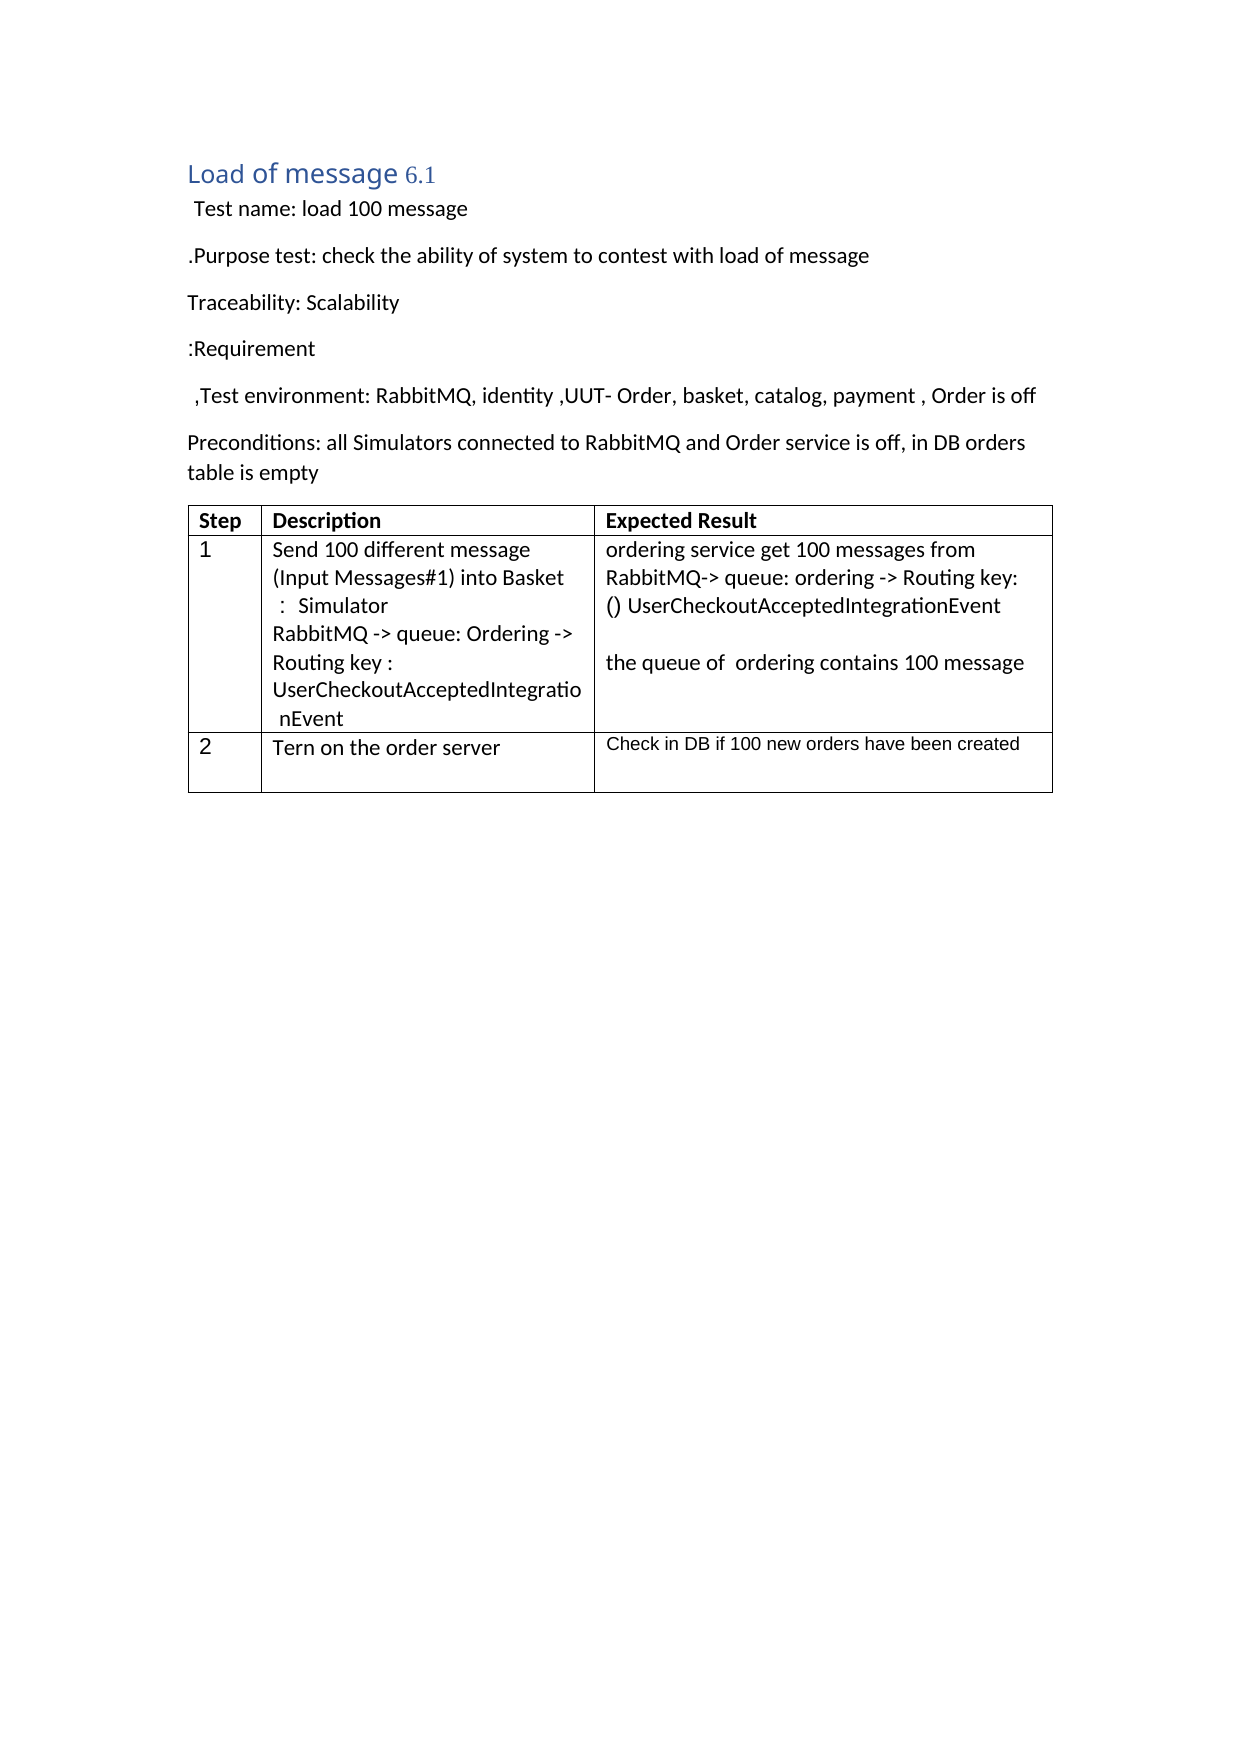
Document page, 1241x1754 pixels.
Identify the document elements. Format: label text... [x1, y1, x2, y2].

table_cell Send 100 different message (Input Messages#1) into Basket Simulator : RabbitMQ -> queue: Ordering -> Routing key : UserCheckoutAcceptedIntegrationEvent [262, 536, 594, 732]
text Test environment: RabbitMQ, identity ,UUT- Order, basket, catalog, payment , Order is off, [187, 381, 1053, 409]
table_header Expected Result [595, 506, 1052, 534]
table_header Description [262, 506, 594, 534]
table_cell 2 [189, 733, 261, 792]
table_header Step [189, 506, 261, 534]
table_cell ordering service get 100 messages from RabbitMQ-> queue: ordering -> Routing key: UserCheckoutAcceptedIntegrationEvent () the queue of ordering contains 100 message [595, 536, 1052, 732]
text Requirement: [187, 334, 1053, 363]
table_cell 1 [189, 536, 261, 732]
subtitle 6.1 Load of message [187, 154, 1053, 191]
text Traceability: Scalability [187, 288, 1053, 316]
text Preconditions: all Simulators connected to RabbitMQ and Order service is off, in DB orders table is empty [187, 428, 1053, 487]
text Purpose test: check the ability of system to contest with load of message. [187, 241, 1053, 269]
text Test name: load 100 message [187, 194, 1053, 222]
table_cell Check in DB if 100 new orders have been created [595, 733, 1052, 792]
table_cell Tern on the order server [262, 733, 594, 792]
